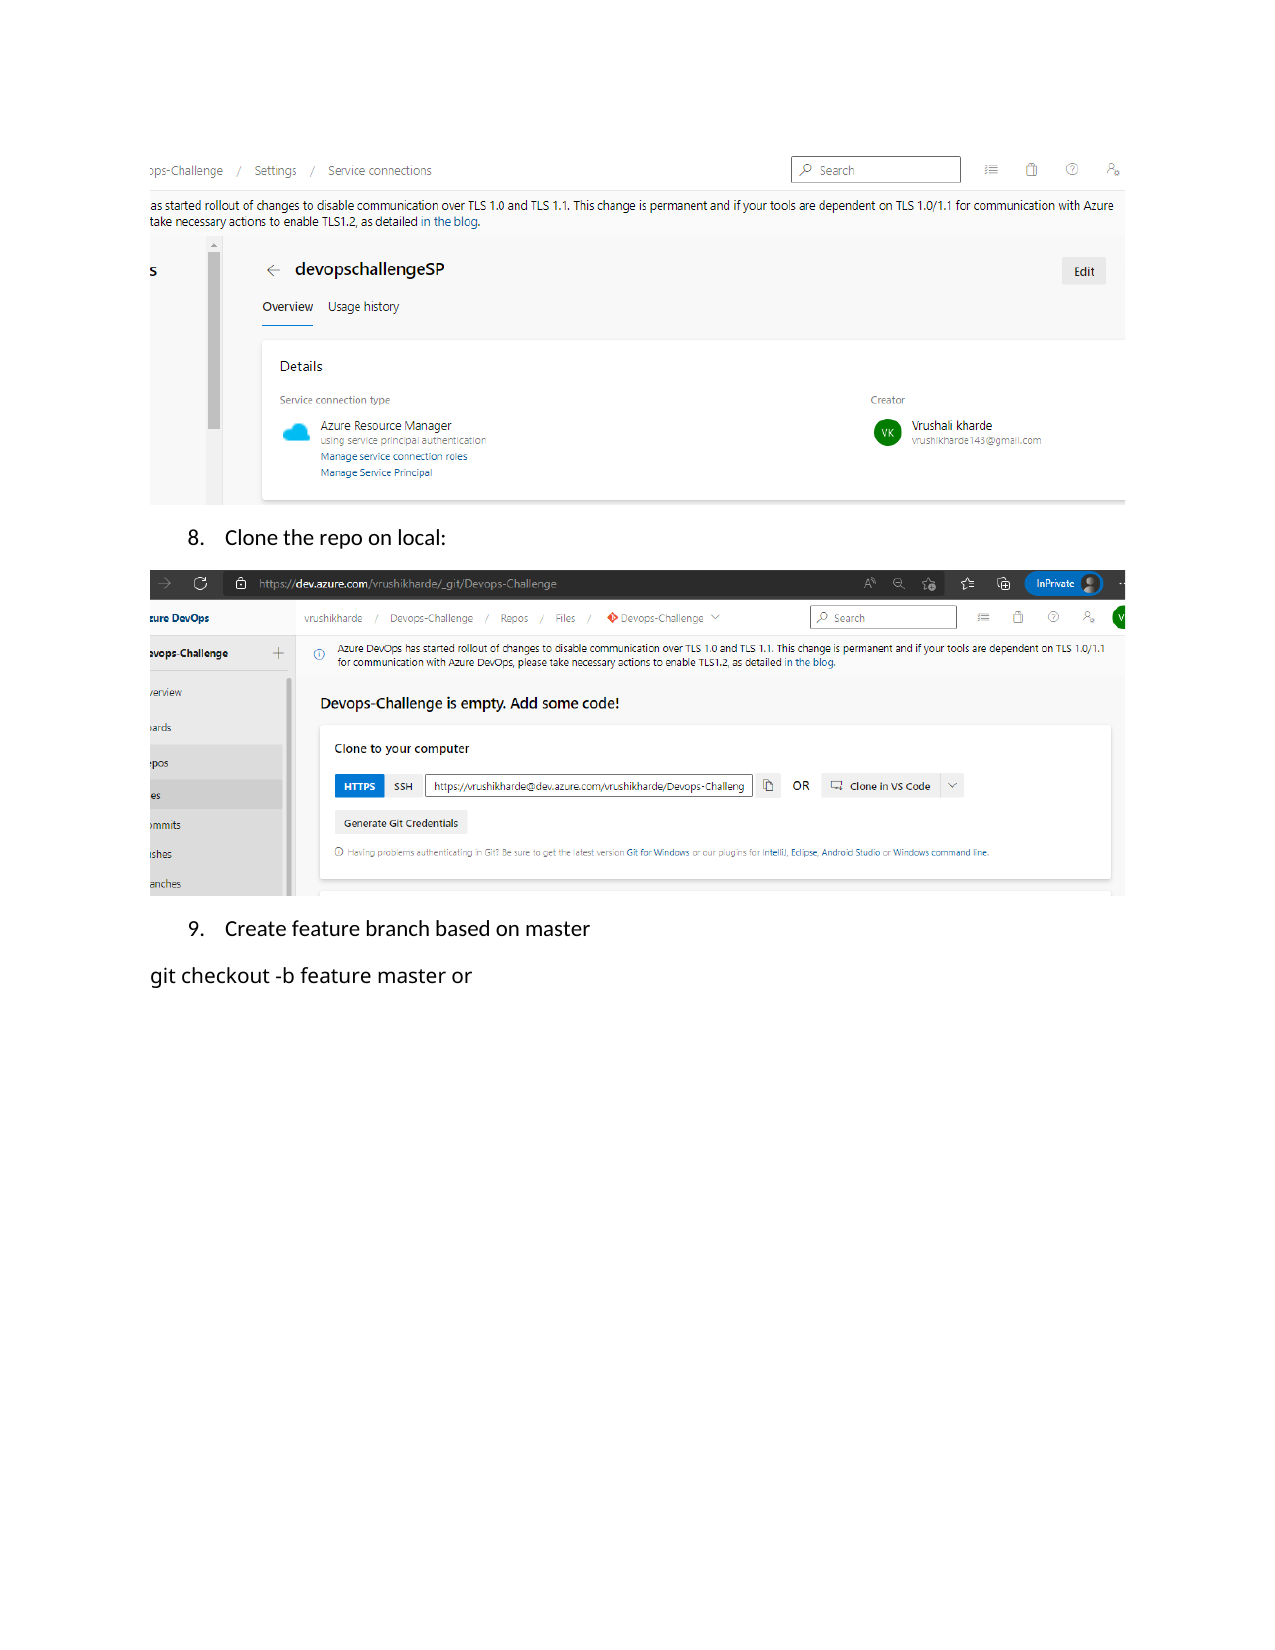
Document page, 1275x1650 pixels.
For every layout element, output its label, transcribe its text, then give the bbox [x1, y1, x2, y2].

text git checkout -b feature master or [150, 961, 1125, 989]
picture [150, 570, 1125, 896]
list Clone the repo on local: [187, 523, 1125, 551]
picture [150, 150, 1125, 505]
list Create feature branch based on master [187, 914, 1125, 942]
